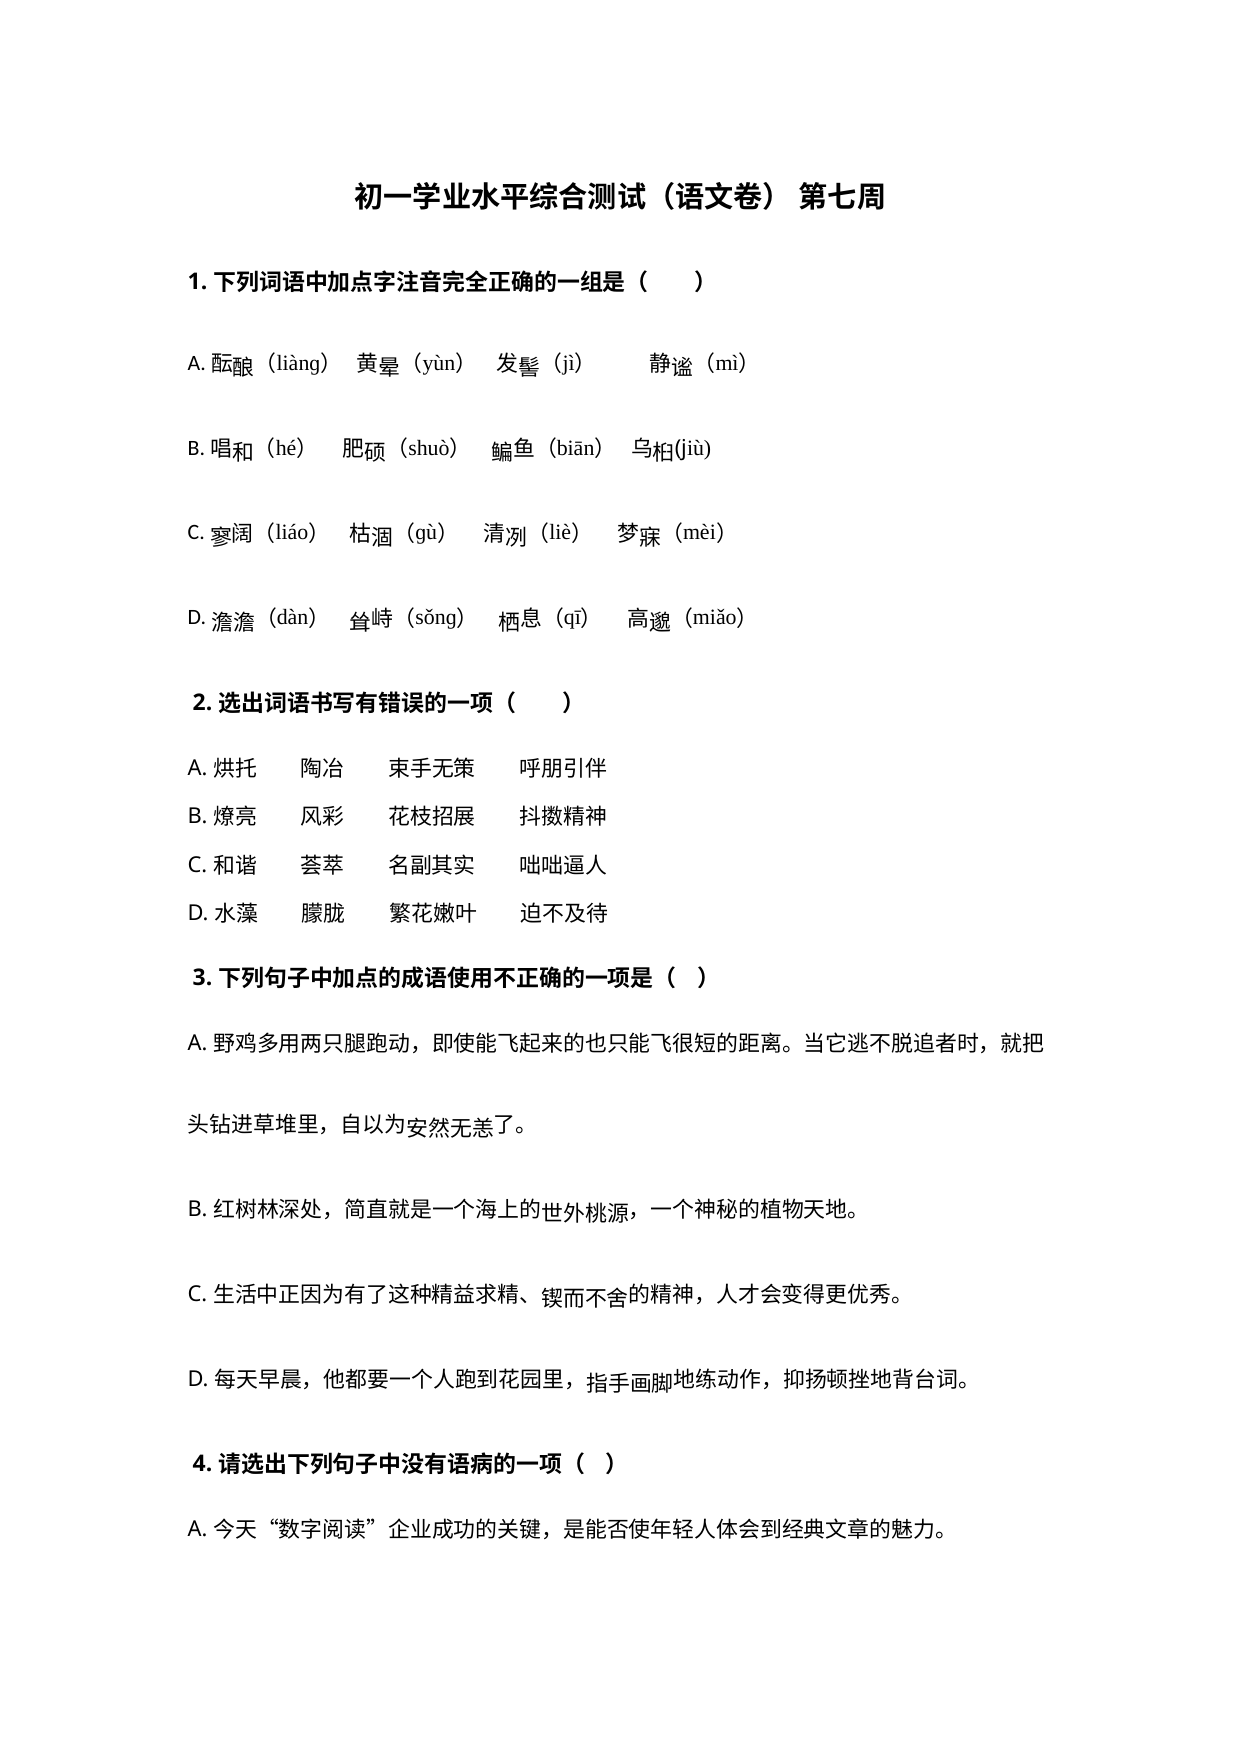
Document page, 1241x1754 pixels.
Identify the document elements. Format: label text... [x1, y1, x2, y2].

text C. 生活中正因为有了这种精益求精、锲而不舍的精神，人才会变得更优秀。 [187, 1260, 1053, 1325]
text A. 野鸡多用两只腿跑动，即使能飞起来的也只能飞很短的距离。当它逃不脱追者时，就把头钻进草堆里，自以为安然无恙了。 [187, 1026, 1053, 1156]
text A. 今天“数字阅读”企业成功的关键，是能否使年轻人体会到经典文章的魅力。 [187, 1511, 1053, 1544]
text 2. 选出词语书写有错误的一项（ ） [187, 669, 1053, 734]
text B. 唱和（hé） 肥硕（shuò） 鳊鱼（biān） 乌桕(jiù) [187, 414, 1053, 479]
text 4. 请选出下列句子中没有语病的一项（ ） [187, 1430, 1053, 1495]
text C. 寥阔（liáo） 枯涸（ɡù） 清冽（liè） 梦寐（mèi） [187, 499, 1053, 564]
text A. 酝酿（liànɡ） 黄晕（yùn） 发髻（jì） 静谧（mì） [187, 330, 1053, 395]
text 3. 下列句子中加点的成语使用不正确的一项是（ ） [187, 944, 1053, 1009]
text C. 和谐 荟萃 名副其实 咄咄逼人 [187, 847, 1053, 880]
text B. 燎亮 风彩 花枝招展 抖擞精神 [187, 799, 1053, 831]
text D. 每天早晨，他都要一个人跑到花园里，指手画脚地练动作，抑扬顿挫地背台词。 [187, 1345, 1053, 1410]
text 1. 下列词语中加点字注音完全正确的一组是（ ） [187, 248, 1053, 313]
text D. 澹澹（dàn） 耸峙（sǒnɡ） 栖息（qī） 高邈（miǎo） [187, 584, 1053, 649]
text B. 红树林深处，简直就是一个海上的世外桃源，一个神秘的植物天地。 [187, 1175, 1053, 1240]
text 初一学业水平综合测试（语文卷） 第七周 [187, 162, 1053, 227]
text A. 烘托 陶冶 束手无策 呼朋引伴 [187, 751, 1053, 783]
text D. 水藻 朦胧 繁花嫩叶 迫不及待 [187, 896, 1053, 928]
